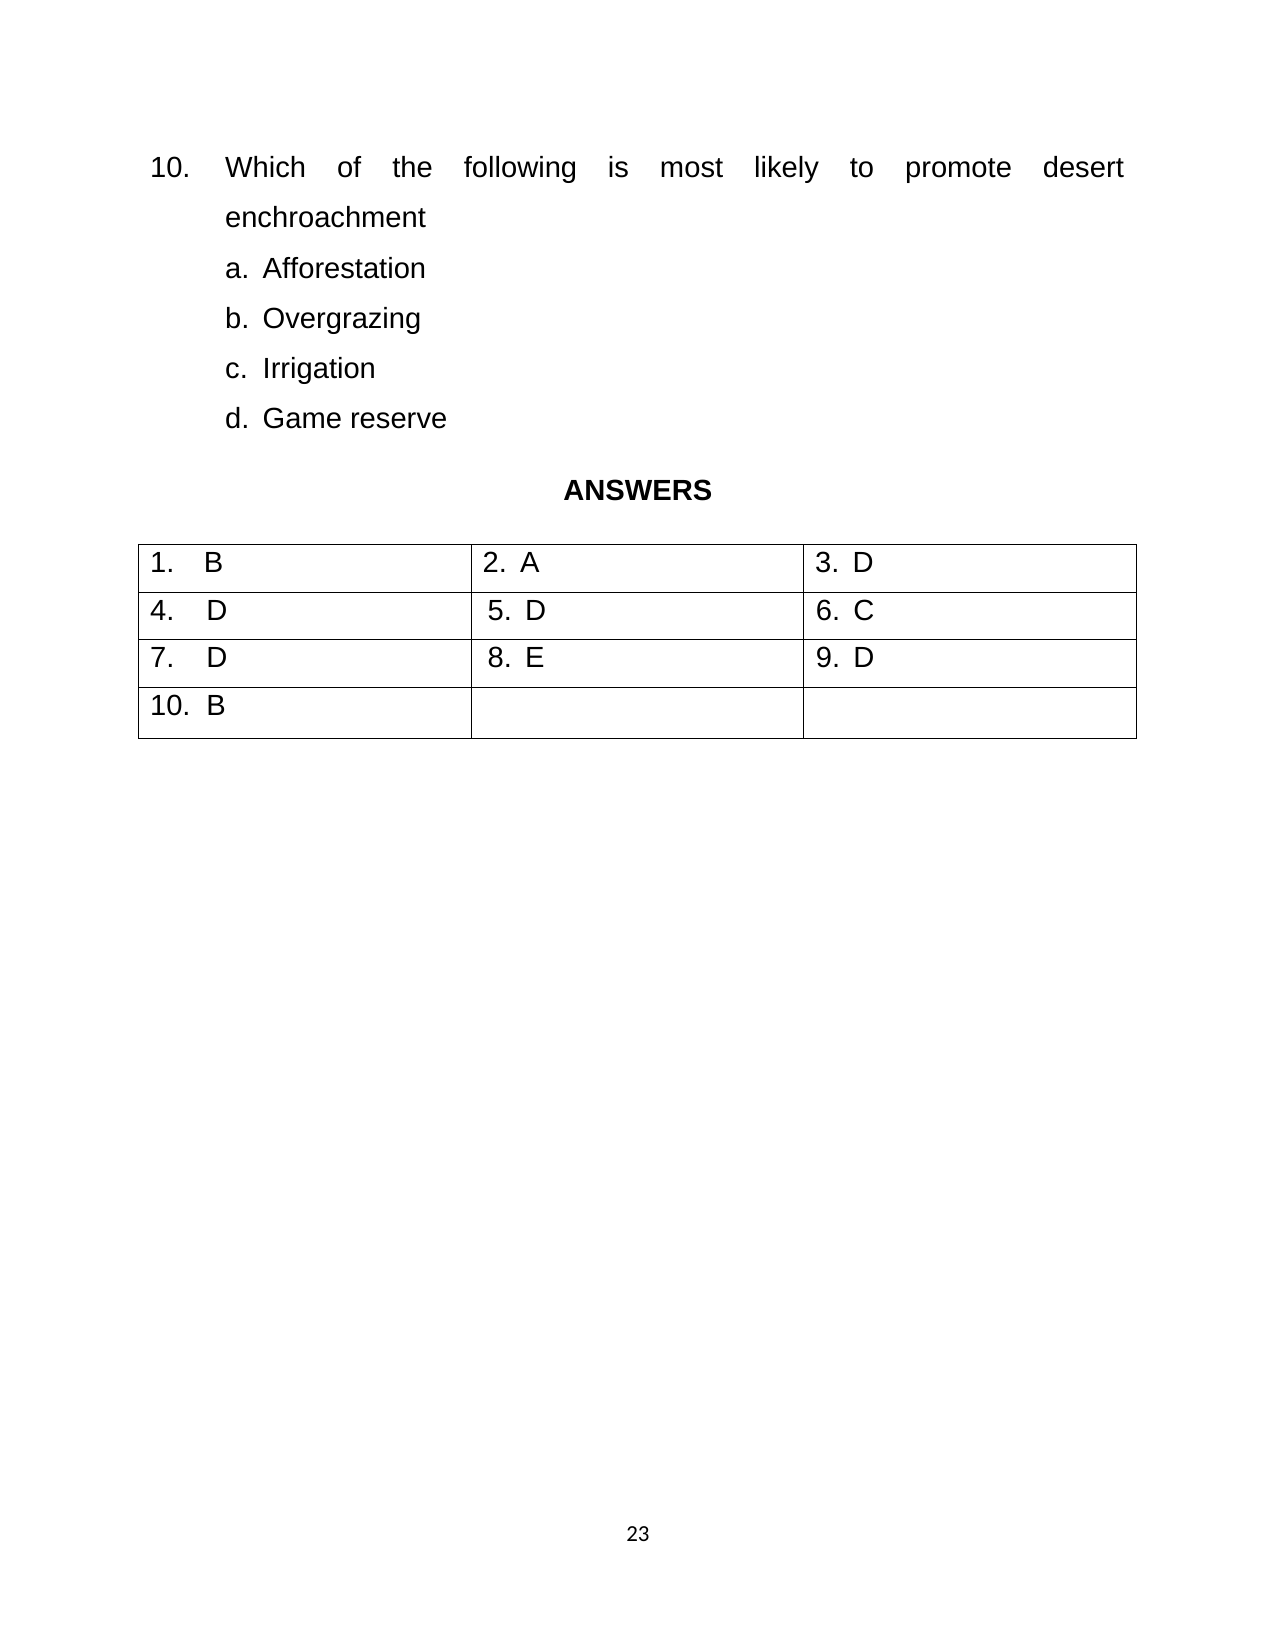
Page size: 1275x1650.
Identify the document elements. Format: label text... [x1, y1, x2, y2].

table_cell [804, 688, 1136, 738]
list Irrigation [225, 351, 1125, 385]
list Overgrazing [225, 301, 1125, 334]
table_cell E [472, 640, 803, 687]
table_header A [472, 545, 803, 592]
table_cell D [804, 640, 1136, 687]
list Afforestation [225, 251, 1125, 284]
table_header D [804, 545, 1136, 592]
list Game reserve [225, 402, 1125, 435]
table_cell [472, 688, 803, 738]
table_cell C [804, 593, 1136, 639]
table_cell B [139, 688, 471, 738]
table_cell D [472, 593, 803, 639]
list Which of the following is most likely to promote desert enchroachment [150, 150, 1125, 234]
table_header B [139, 545, 471, 592]
text ANSWERS [150, 473, 1125, 506]
table_cell D [139, 640, 471, 687]
table_cell D [139, 593, 471, 639]
